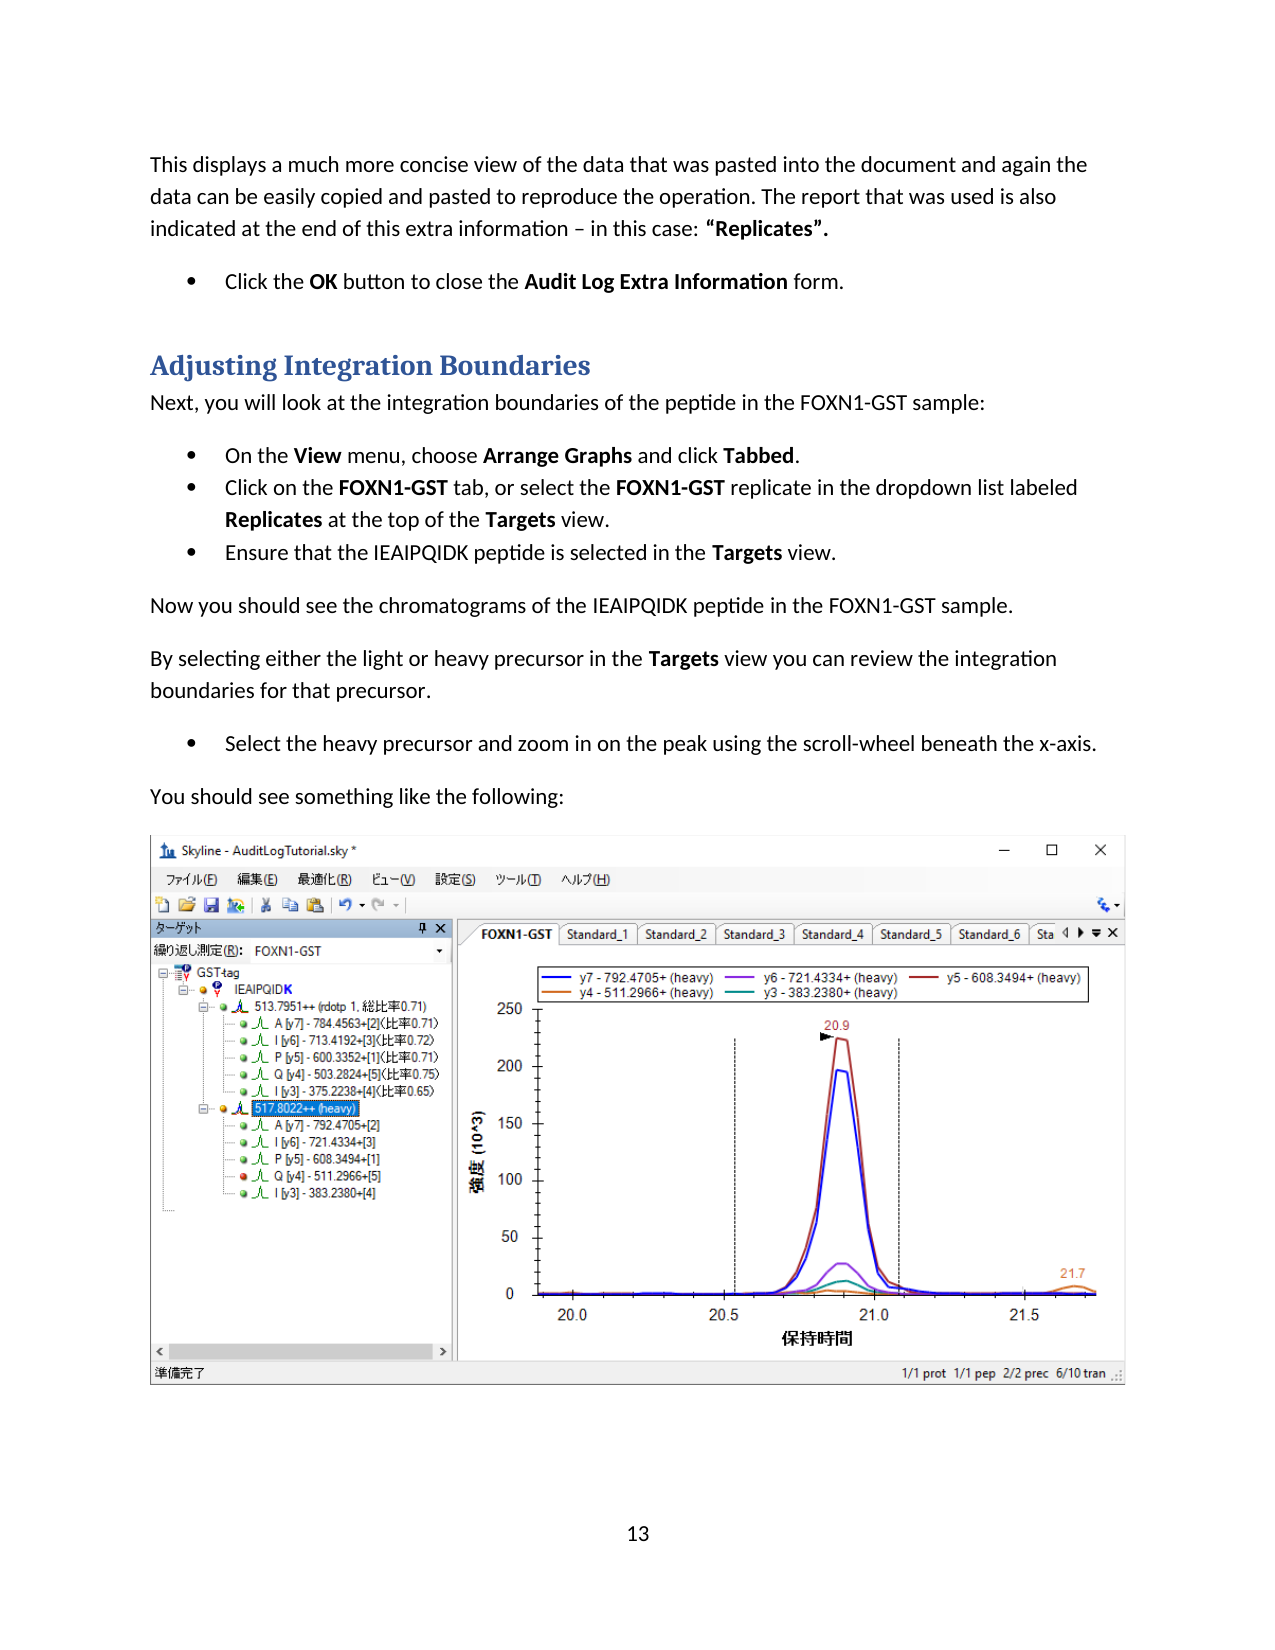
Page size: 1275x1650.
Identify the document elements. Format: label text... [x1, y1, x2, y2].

list Click the OK button to close the Audit Log Extra Information form. [187, 267, 1125, 295]
picture [150, 835, 1125, 1385]
list Click on the FOXN1-GST tab, or select the FOXN1-GST replicate in the dropdown list labeled Replicates at the top of the Targets view. [187, 473, 1125, 533]
text By selecting either the light or heavy precursor in the Targets view you can review the integration boundaries for that precursor. [150, 644, 1125, 704]
text Now you should see the chromatograms of the IEAIPQIDK peptide in the FOXN1-GST sample. [150, 591, 1125, 619]
subtitle Adjusting Integration Boundaries [150, 349, 1125, 383]
text You should see something like the following: [150, 782, 1125, 810]
text This displays a much more concise view of the data that was pasted into the document and again the data can be easily copied and pasted to reproduce the operation. The report that was used is also indicated at the end of this extra information – in this case: “Replicates”. [150, 150, 1125, 242]
list Ensure that the IEAIPQIDK peptide is selected in the Targets view. [187, 538, 1125, 566]
list On the View menu, choose Arrange Graphs and click Tabbed. [187, 441, 1125, 469]
text Next, you will look at the integration boundaries of the peptide in the FOXN1-GST sample: [150, 388, 1125, 416]
list Select the heavy precursor and zoom in on the peak using the scroll-wheel beneath the x-axis. [187, 729, 1125, 757]
